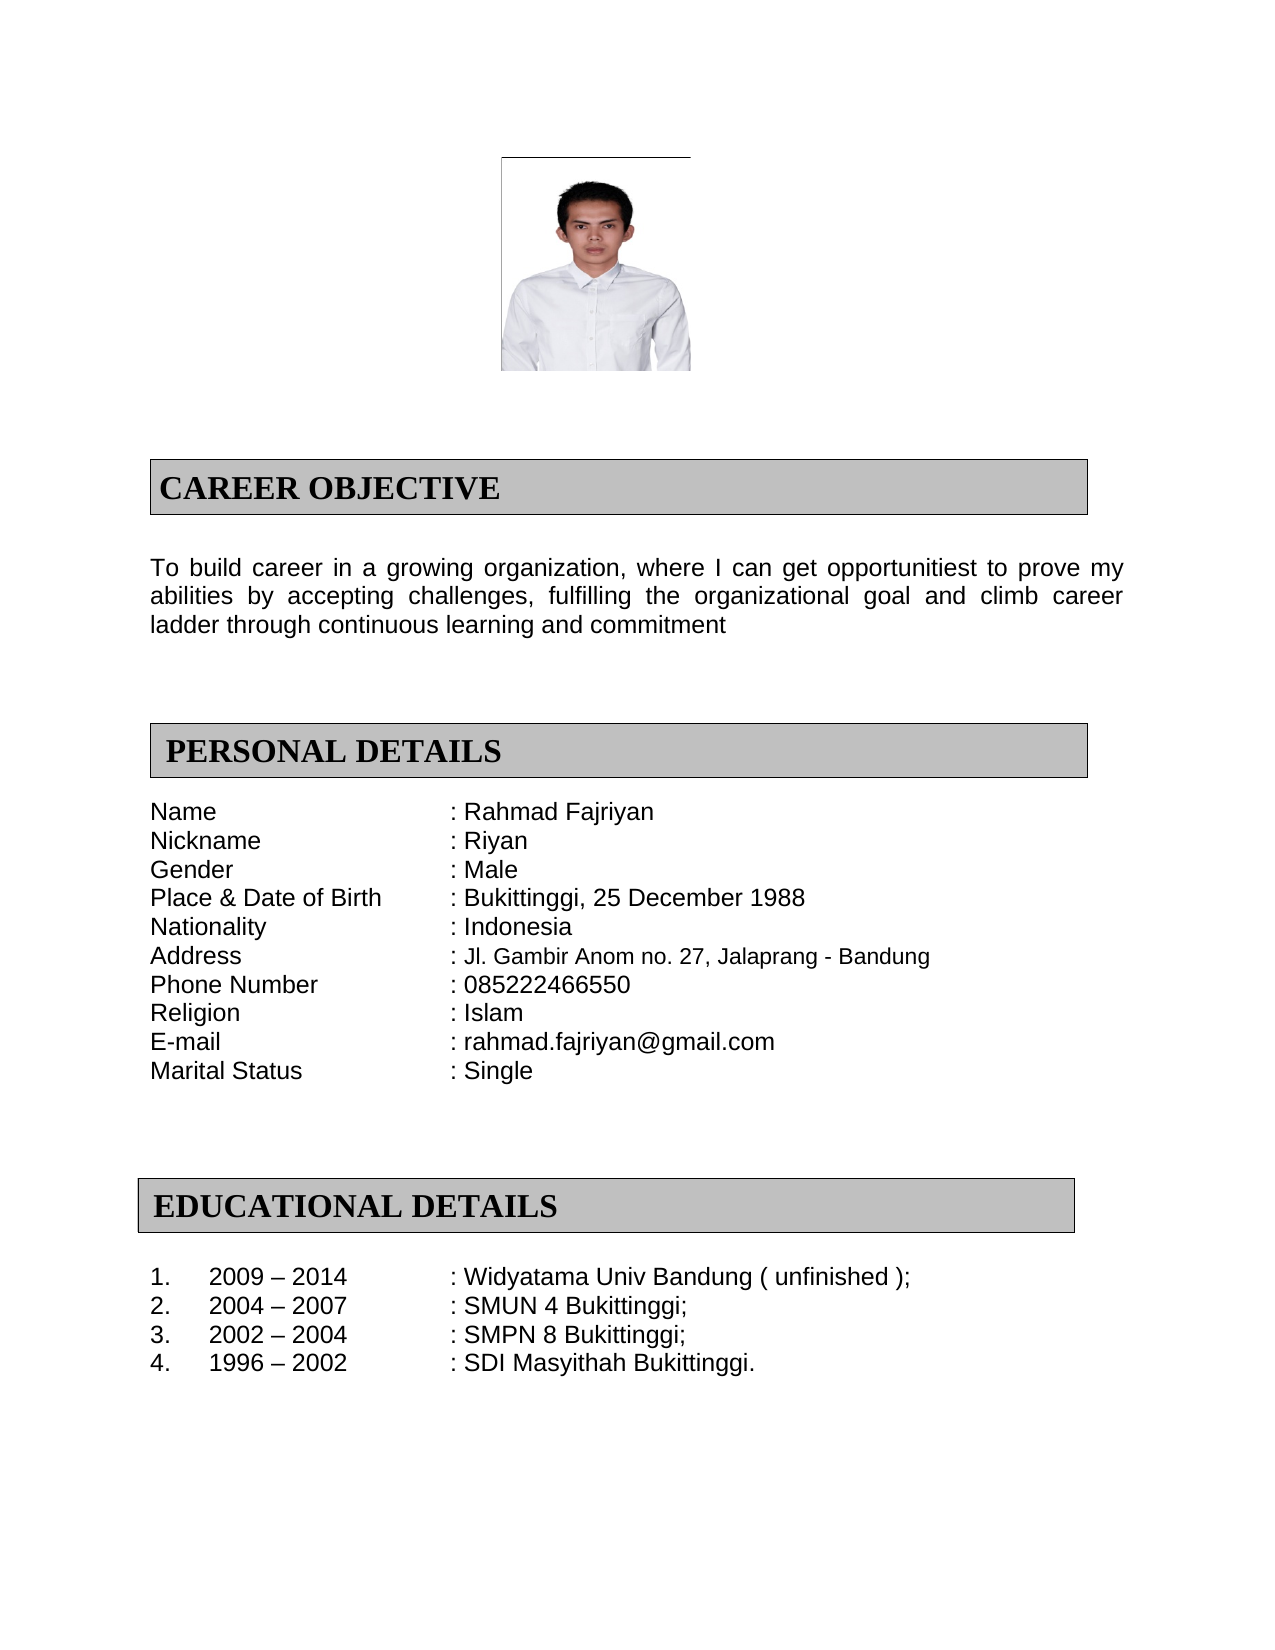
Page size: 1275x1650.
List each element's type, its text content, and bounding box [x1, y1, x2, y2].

text Religion : Islam [150, 998, 1125, 1027]
list 2009 – 2014 : Widyatama Univ Bandung ( unfinished ); [150, 1262, 1125, 1291]
text Nickname : Riyan [150, 826, 1125, 855]
list 2004 – 2007 : SMUN 4 Bukittinggi; [150, 1291, 1125, 1320]
text E-mail : rahmad.fajriyan@gmail.com [150, 1027, 1125, 1056]
text Place & Date of Birth : Bukittinggi, 25 December 1988 [150, 883, 1125, 912]
text To build career in a growing organization, where I can get opportunitiest to prove my abilities by accepting challenges, fulfilling the organizational goal and climb career ladder through continuous learning and commitment [150, 552, 1125, 639]
picture [501, 157, 691, 371]
list 1996 – 2002 : SDI Masyithah Bukittinggi. [150, 1348, 1125, 1377]
text Marital Status : Single [150, 1056, 1125, 1085]
text Gender : Male [150, 855, 1125, 883]
list 2002 – 2004 : SMPN 8 Bukittinggi; [150, 1320, 1125, 1348]
text Phone Number : 085222466550 [150, 970, 1125, 998]
text Address : Jl. Gambir Anom no. 27, Jalaprang - Bandung [150, 941, 1125, 970]
text Nationality : Indonesia [150, 912, 1125, 941]
text Name : Rahmad Fajriyan [150, 797, 1125, 826]
